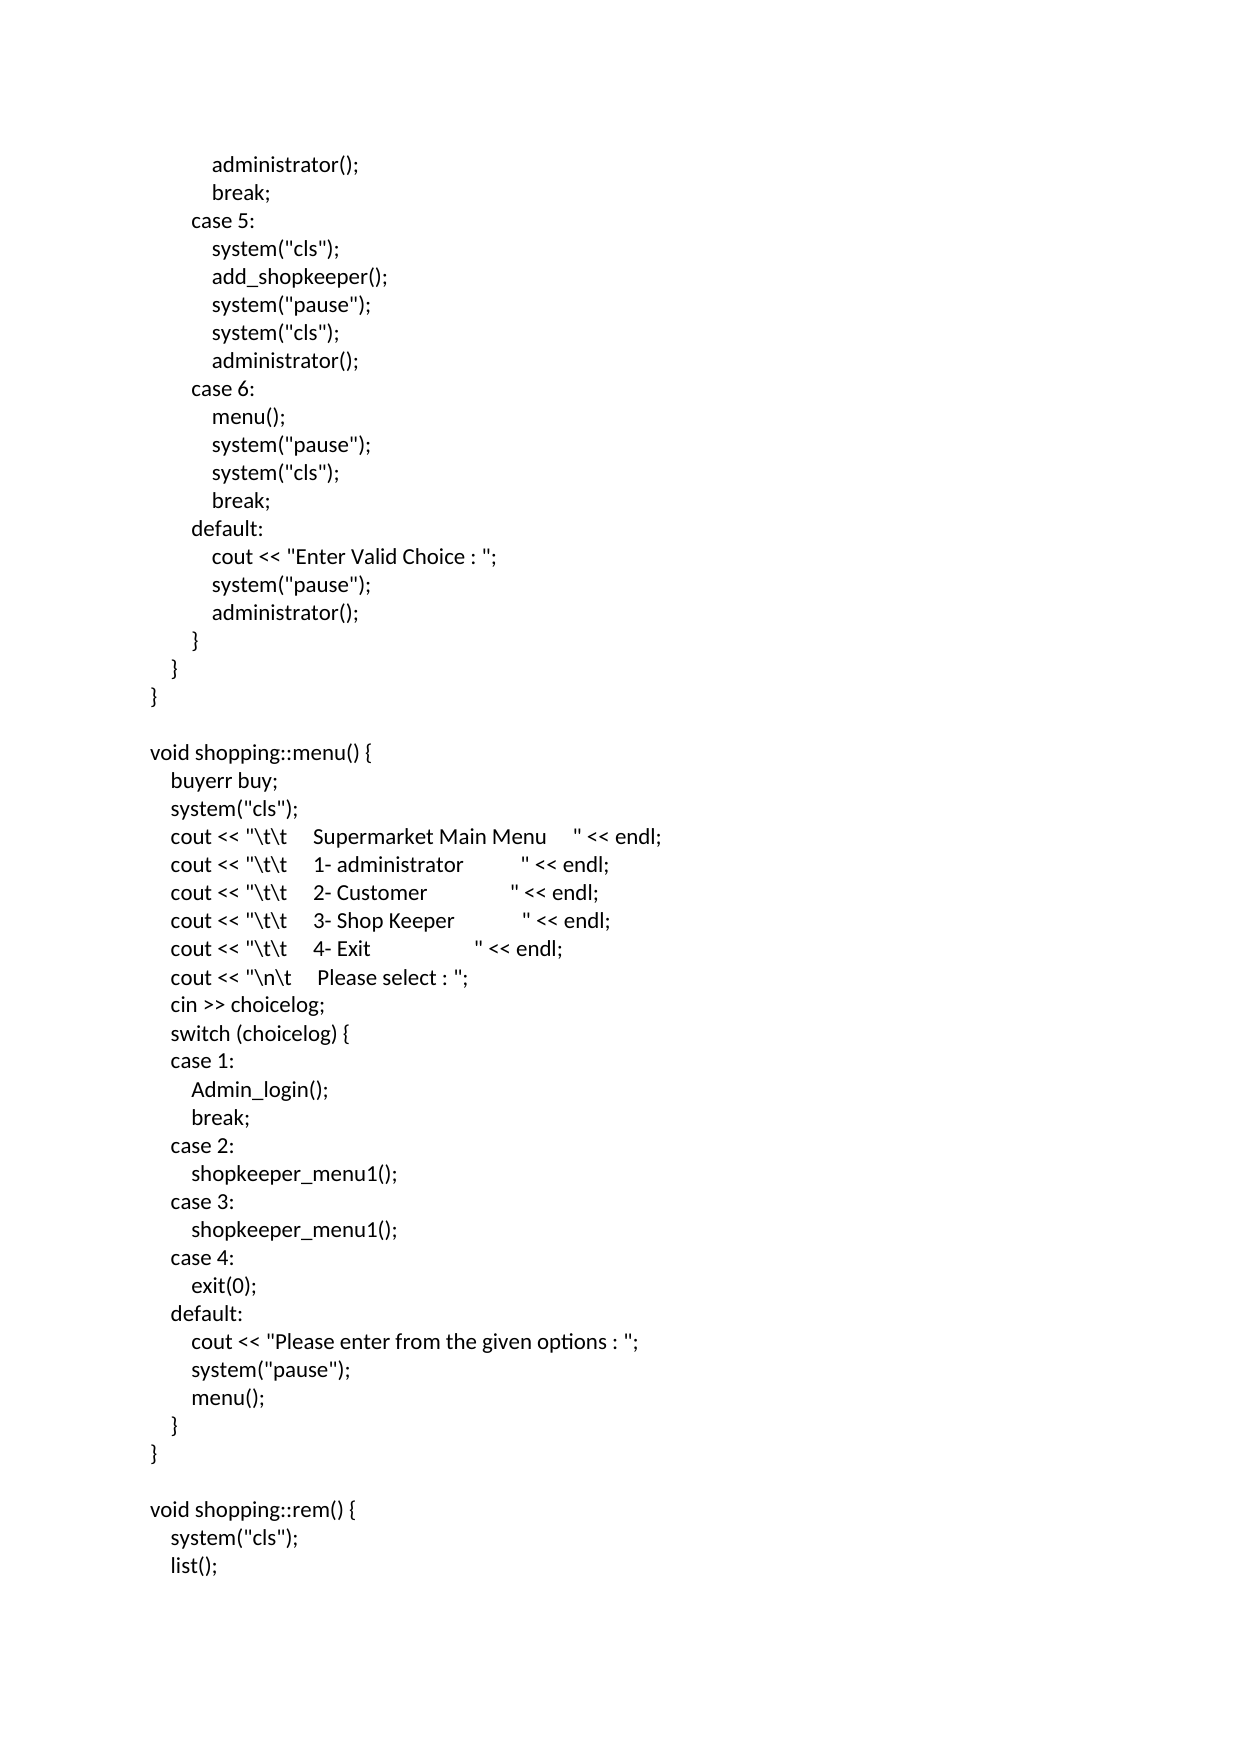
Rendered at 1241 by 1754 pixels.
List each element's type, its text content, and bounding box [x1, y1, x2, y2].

text cin >> choicelog; [150, 991, 1090, 1019]
text case 2: [150, 1131, 1090, 1159]
text switch (choicelog) { [150, 1019, 1090, 1047]
text case 1: [150, 1047, 1090, 1075]
text case 5: [150, 206, 1090, 234]
text cout << "\t\t 3- Shop Keeper " << endl; [150, 907, 1090, 934]
text } [150, 1439, 1090, 1467]
text administrator(); [150, 346, 1090, 374]
text system("cls"); [150, 458, 1090, 486]
text shopkeeper_menu1(); [150, 1159, 1090, 1187]
text } [150, 682, 1090, 710]
text shopkeeper_menu1(); [150, 1215, 1090, 1243]
text void shopping::menu() { [150, 738, 1090, 766]
text system("cls"); [150, 794, 1090, 822]
text system("pause"); [150, 430, 1090, 458]
text list(); [150, 1551, 1090, 1579]
text menu(); [150, 1383, 1090, 1411]
text buyerr buy; [150, 766, 1090, 794]
text cout << "Enter Valid Choice : "; [150, 542, 1090, 570]
text system("pause"); [150, 1355, 1090, 1383]
text default: [150, 1299, 1090, 1327]
text administrator(); [150, 598, 1090, 626]
text administrator(); [150, 150, 1090, 178]
text default: [150, 514, 1090, 542]
text cout << "\n\t Please select : "; [150, 963, 1090, 991]
text system("pause"); [150, 570, 1090, 598]
text void shopping::rem() { [150, 1495, 1090, 1523]
text } [150, 654, 1090, 682]
text system("cls"); [150, 234, 1090, 262]
text add_shopkeeper(); [150, 262, 1090, 290]
text system("pause"); [150, 290, 1090, 318]
text cout << "\t\t Supermarket Main Menu " << endl; [150, 822, 1090, 851]
text } [150, 626, 1090, 654]
text case 4: [150, 1243, 1090, 1271]
text break; [150, 178, 1090, 206]
text system("cls"); [150, 1523, 1090, 1551]
text cout << "\t\t 2- Customer " << endl; [150, 878, 1090, 907]
text cout << "\t\t 4- Exit " << endl; [150, 934, 1090, 963]
text break; [150, 1103, 1090, 1131]
text case 6: [150, 374, 1090, 402]
text case 3: [150, 1187, 1090, 1215]
text system("cls"); [150, 318, 1090, 346]
text menu(); [150, 402, 1090, 430]
text Admin_login(); [150, 1075, 1090, 1103]
text cout << "\t\t 1- administrator " << endl; [150, 851, 1090, 878]
text cout << "Please enter from the given options : "; [150, 1327, 1090, 1355]
text break; [150, 486, 1090, 514]
text } [150, 1411, 1090, 1439]
text exit(0); [150, 1271, 1090, 1299]
